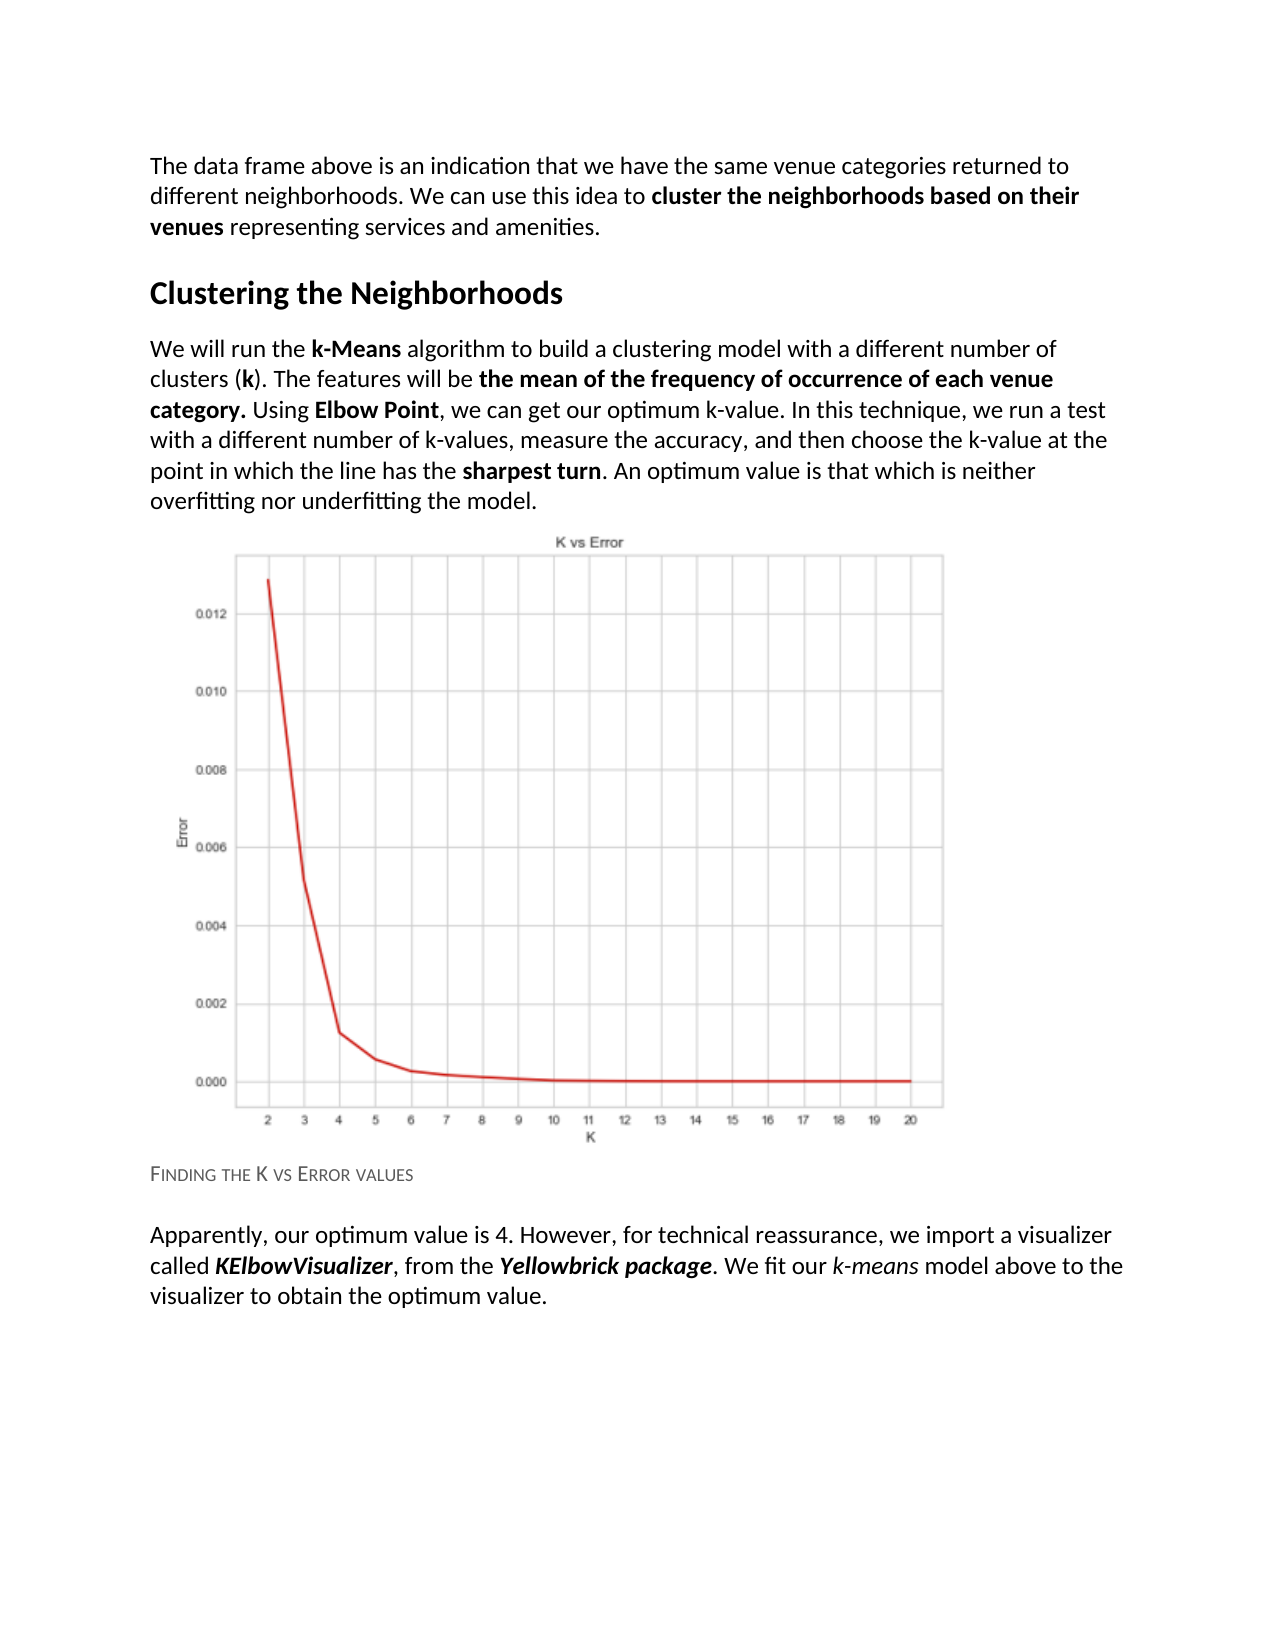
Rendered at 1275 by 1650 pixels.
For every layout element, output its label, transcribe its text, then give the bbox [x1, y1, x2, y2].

text The data frame above is an indication that we have the same venue categories returned to different neighborhoods. We can use this idea to cluster the neighborhoods based on their venues representing services and amenities. [150, 150, 1125, 242]
text Clustering the Neighborhoods [150, 272, 1125, 313]
picture [150, 515, 968, 1157]
text We will run the k-Means algorithm to build a clustering model with a different number of clusters (k). The features will be the mean of the frequency of occurrence of each venue category. Using Elbow Point, we can get our optimum k-value. In this technique, we run a test with a different number of k-values, measure the accuracy, and then choose the k-value at the point in which the line has the sharpest turn. An optimum value is that which is neither overfitting nor underfitting the model. [150, 333, 1125, 516]
text Apparently, our optimum value is 4. However, for technical reassurance, we import a visualizer called KElbowVisualizer, from the Yellowbrick package. We fit our k-means model above to the visualizer to obtain the optimum value. [150, 1219, 1125, 1311]
text Finding the K vs Error values [150, 1159, 1125, 1187]
